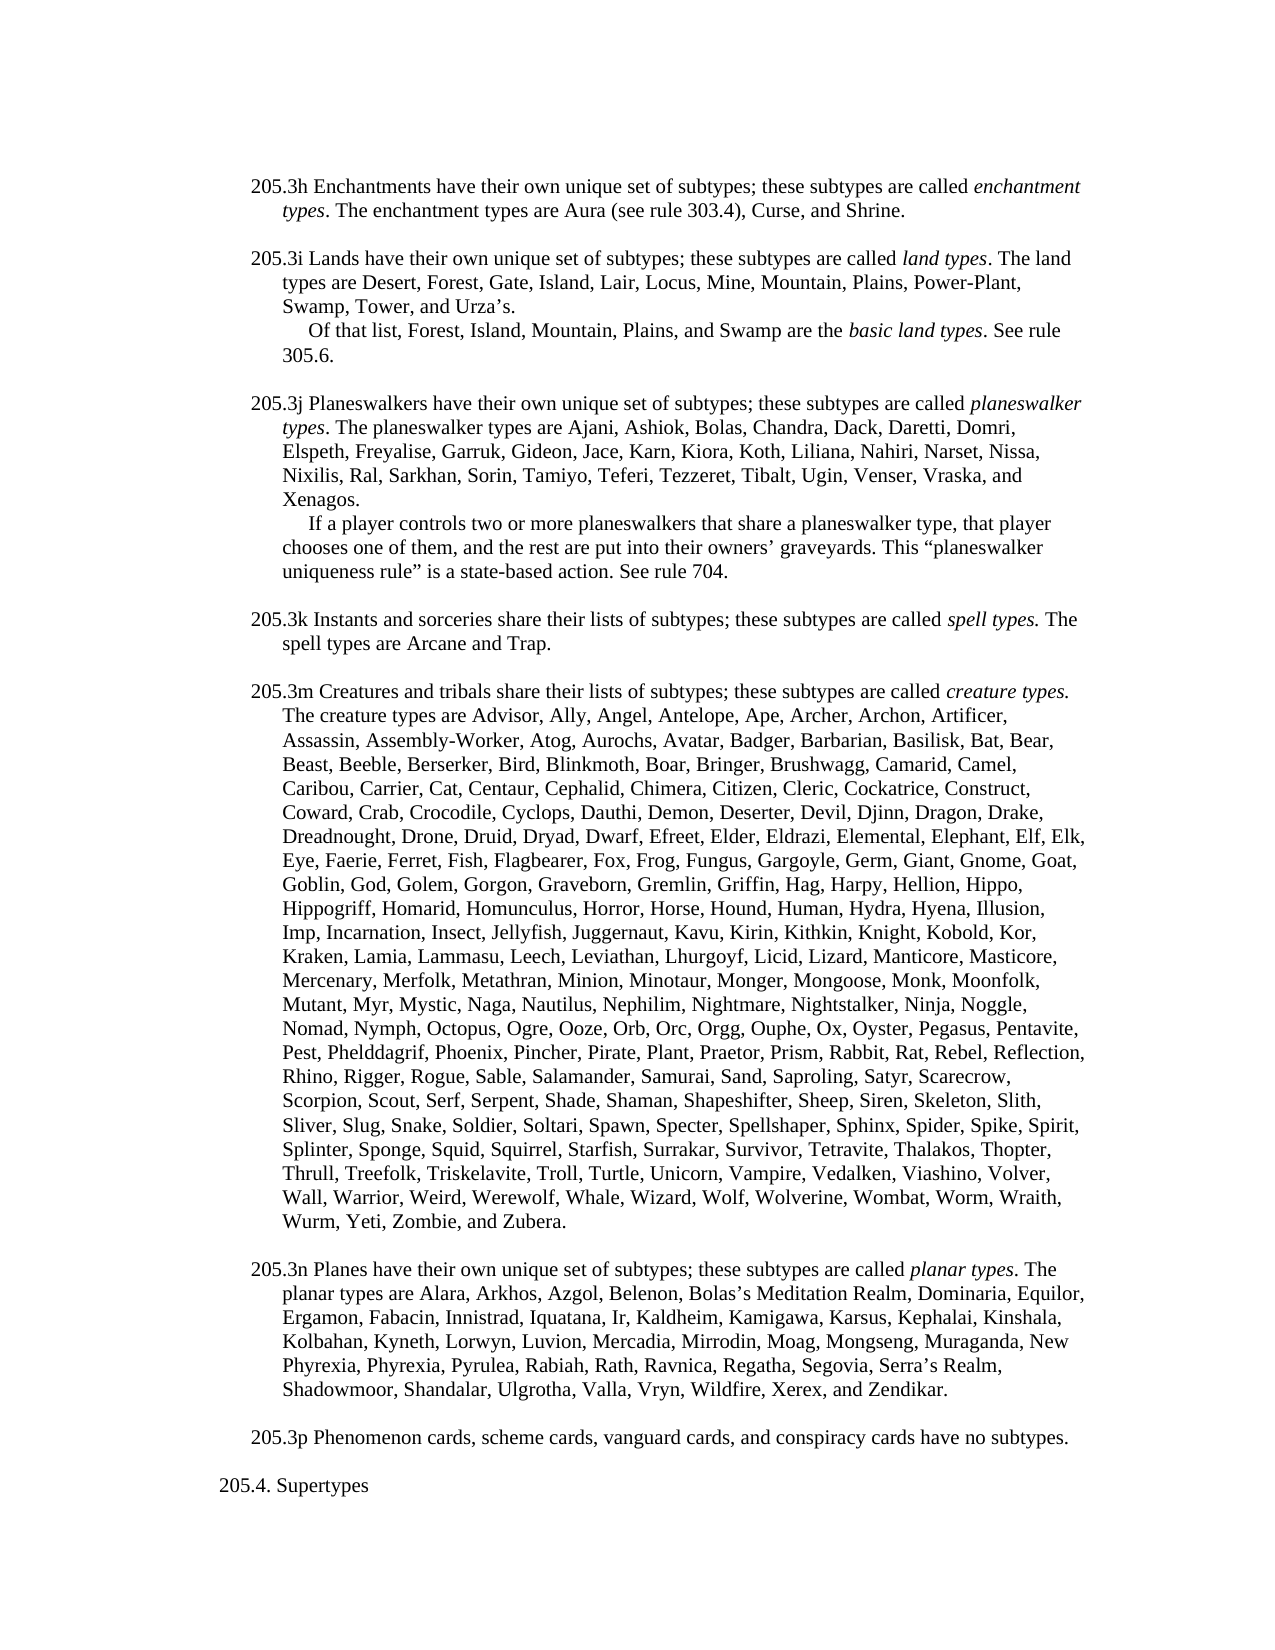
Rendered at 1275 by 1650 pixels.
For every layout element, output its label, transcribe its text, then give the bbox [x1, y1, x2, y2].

text 205.3k Instants and sorceries share their lists of subtypes; these subtypes are called spell types. The spell types are Arcane and Trap. [251, 607, 1087, 655]
text 205.3j Planeswalkers have their own unique set of subtypes; these subtypes are called planeswalker types. The planeswalker types are Ajani, Ashiok, Bolas, Chandra, Dack, Daretti, Domri, Elspeth, Freyalise, Garruk, Gideon, Jace, Karn, Kiora, Koth, Liliana, Nahiri, Narset, Nissa, Nixilis, Ral, Sarkhan, Sorin, Tamiyo, Teferi, Tezzeret, Tibalt, Ugin, Venser, Vraska, and Xenagos. If a player controls two or more planeswalkers that share a planeswalker type, that player chooses one of them, and the rest are put into their owners’ graveyards. This “planeswalker uniqueness rule” is a state-based action. See rule 704. [251, 391, 1087, 583]
text 205.3h Enchantments have their own unique set of subtypes; these subtypes are called enchantment types. The enchantment types are Aura (see rule 303.4), Curse, and Shrine. [251, 174, 1087, 222]
text 205.3m Creatures and tribals share their lists of subtypes; these subtypes are called creature types. The creature types are Advisor, Ally, Angel, Antelope, Ape, Archer, Archon, Artificer, Assassin, Assembly-Worker, Atog, Aurochs, Avatar, Badger, Barbarian, Basilisk, Bat, Bear, Beast, Beeble, Berserker, Bird, Blinkmoth, Boar, Bringer, Brushwagg, Camarid, Camel, Caribou, Carrier, Cat, Centaur, Cephalid, Chimera, Citizen, Cleric, Cockatrice, Construct, Coward, Crab, Crocodile, Cyclops, Dauthi, Demon, Deserter, Devil, Djinn, Dragon, Drake, Dreadnought, Drone, Druid, Dryad, Dwarf, Efreet, Elder, Eldrazi, Elemental, Elephant, Elf, Elk, Eye, Faerie, Ferret, Fish, Flagbearer, Fox, Frog, Fungus, Gargoyle, Germ, Giant, Gnome, Goat, Goblin, God, Golem, Gorgon, Graveborn, Gremlin, Griffin, Hag, Harpy, Hellion, Hippo, Hippogriff, Homarid, Homunculus, Horror, Horse, Hound, Human, Hydra, Hyena, Illusion, Imp, Incarnation, Insect, Jellyfish, Juggernaut, Kavu, Kirin, Kithkin, Knight, Kobold, Kor, Kraken, Lamia, Lammasu, Leech, Leviathan, Lhurgoyf, Licid, Lizard, Manticore, Masticore, Mercenary, Merfolk, Metathran, Minion, Minotaur, Monger, Mongoose, Monk, Moonfolk, Mutant, Myr, Mystic, Naga, Nautilus, Nephilim, Nightmare, Nightstalker, Ninja, Noggle, Nomad, Nymph, Octopus, Ogre, Ooze, Orb, Orc, Orgg, Ouphe, Ox, Oyster, Pegasus, Pentavite, Pest, Phelddagrif, Phoenix, Pincher, Pirate, Plant, Praetor, Prism, Rabbit, Rat, Rebel, Reflection, Rhino, Rigger, Rogue, Sable, Salamander, Samurai, Sand, Saproling, Satyr, Scarecrow, Scorpion, Scout, Serf, Serpent, Shade, Shaman, Shapeshifter, Sheep, Siren, Skeleton, Slith, Sliver, Slug, Snake, Soldier, Soltari, Spawn, Specter, Spellshaper, Sphinx, Spider, Spike, Spirit, Splinter, Sponge, Squid, Squirrel, Starfish, Surrakar, Survivor, Tetravite, Thalakos, Thopter, Thrull, Treefolk, Triskelavite, Troll, Turtle, Unicorn, Vampire, Vedalken, Viashino, Volver, Wall, Warrior, Weird, Werewolf, Whale, Wizard, Wolf, Wolverine, Wombat, Worm, Wraith, Wurm, Yeti, Zombie, and Zubera. [251, 679, 1087, 1233]
text 205.3i Lands have their own unique set of subtypes; these subtypes are called land types. The land types are Desert, Forest, Gate, Island, Lair, Locus, Mine, Mountain, Plains, Power-Plant, Swamp, Tower, and Urza’s. Of that list, Forest, Island, Mountain, Plains, and Swamp are the basic land types. See rule 305.6. [251, 246, 1087, 367]
text 205.4. Supertypes [219, 1473, 1087, 1497]
text 205.3n Planes have their own unique set of subtypes; these subtypes are called planar types. The planar types are Alara, Arkhos, Azgol, Belenon, Bolas’s Meditation Realm, Dominaria, Equilor, Ergamon, Fabacin, Innistrad, Iquatana, Ir, Kaldheim, Kamigawa, Karsus, Kephalai, Kinshala, Kolbahan, Kyneth, Lorwyn, Luvion, Mercadia, Mirrodin, Moag, Mongseng, Muraganda, New Phyrexia, Phyrexia, Pyrulea, Rabiah, Rath, Ravnica, Regatha, Segovia, Serra’s Realm, Shadowmoor, Shandalar, Ulgrotha, Valla, Vryn, Wildfire, Xerex, and Zendikar. [251, 1257, 1087, 1401]
text 205.3p Phenomenon cards, scheme cards, vanguard cards, and conspiracy cards have no subtypes. [251, 1425, 1087, 1449]
